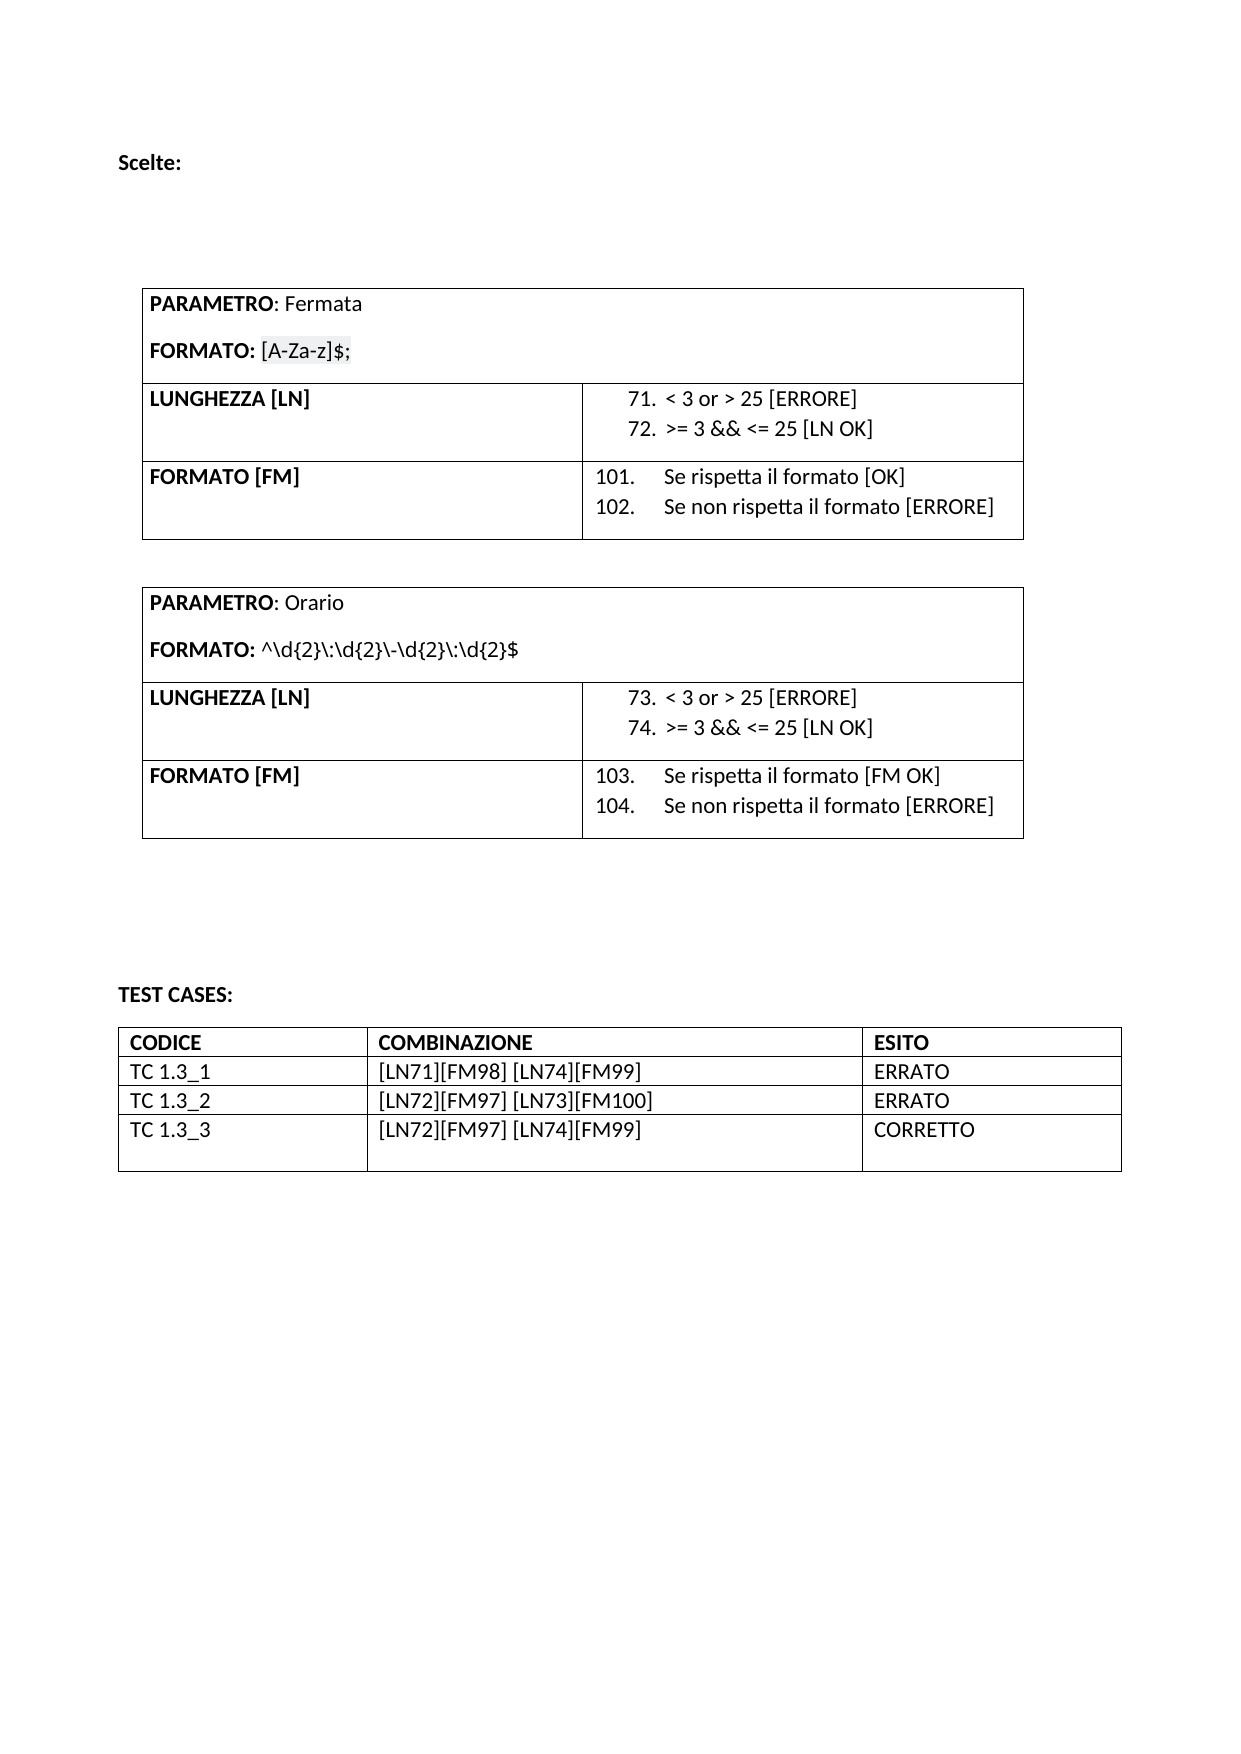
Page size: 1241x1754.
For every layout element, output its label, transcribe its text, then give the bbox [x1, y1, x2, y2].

table_header COMBINAZIONE [368, 1028, 862, 1056]
table_cell TC 1.3_1 [119, 1057, 367, 1085]
table_cell Se rispetta il formato [OK] Se non rispetta il formato [ERRORE] [583, 462, 1023, 539]
table_cell FORMATO [FM] [143, 761, 582, 838]
table_cell LUNGHEZZA [LN] [143, 384, 582, 461]
table_cell [LN71][FM98] [LN74][FM99] [368, 1057, 862, 1085]
table_cell [LN72][FM97] [LN74][FM99] [368, 1115, 862, 1171]
table_cell FORMATO [FM] [143, 462, 582, 539]
table_cell TC 1.3_2 [119, 1086, 367, 1114]
table_cell LUNGHEZZA [LN] [143, 683, 582, 760]
table_header ESITO [863, 1028, 1121, 1056]
table_header CODICE [119, 1028, 367, 1056]
table_cell < 3 or > 25 [ERRORE] >= 3 && <= 25 [LN OK] [583, 384, 1023, 461]
table_cell ERRATO [863, 1086, 1121, 1114]
table_cell TC 1.3_3 [119, 1115, 367, 1171]
table_header PARAMETRO: Fermata FORMATO: [A-Za-z]$; [143, 289, 1023, 383]
table_cell < 3 or > 25 [ERRORE] >= 3 && <= 25 [LN OK] [583, 683, 1023, 760]
text TEST CASES: [118, 980, 1122, 1008]
table_cell ERRATO [863, 1057, 1121, 1085]
text Scelte: [118, 148, 1122, 176]
table_cell CORRETTO [863, 1115, 1121, 1171]
table_cell Se rispetta il formato [FM OK] Se non rispetta il formato [ERRORE] [583, 761, 1023, 838]
table_cell [LN72][FM97] [LN73][FM100] [368, 1086, 862, 1114]
table_header PARAMETRO: Orario FORMATO: ^\d{2}\:\d{2}\-\d{2}\:\d{2}$ [143, 588, 1023, 682]
